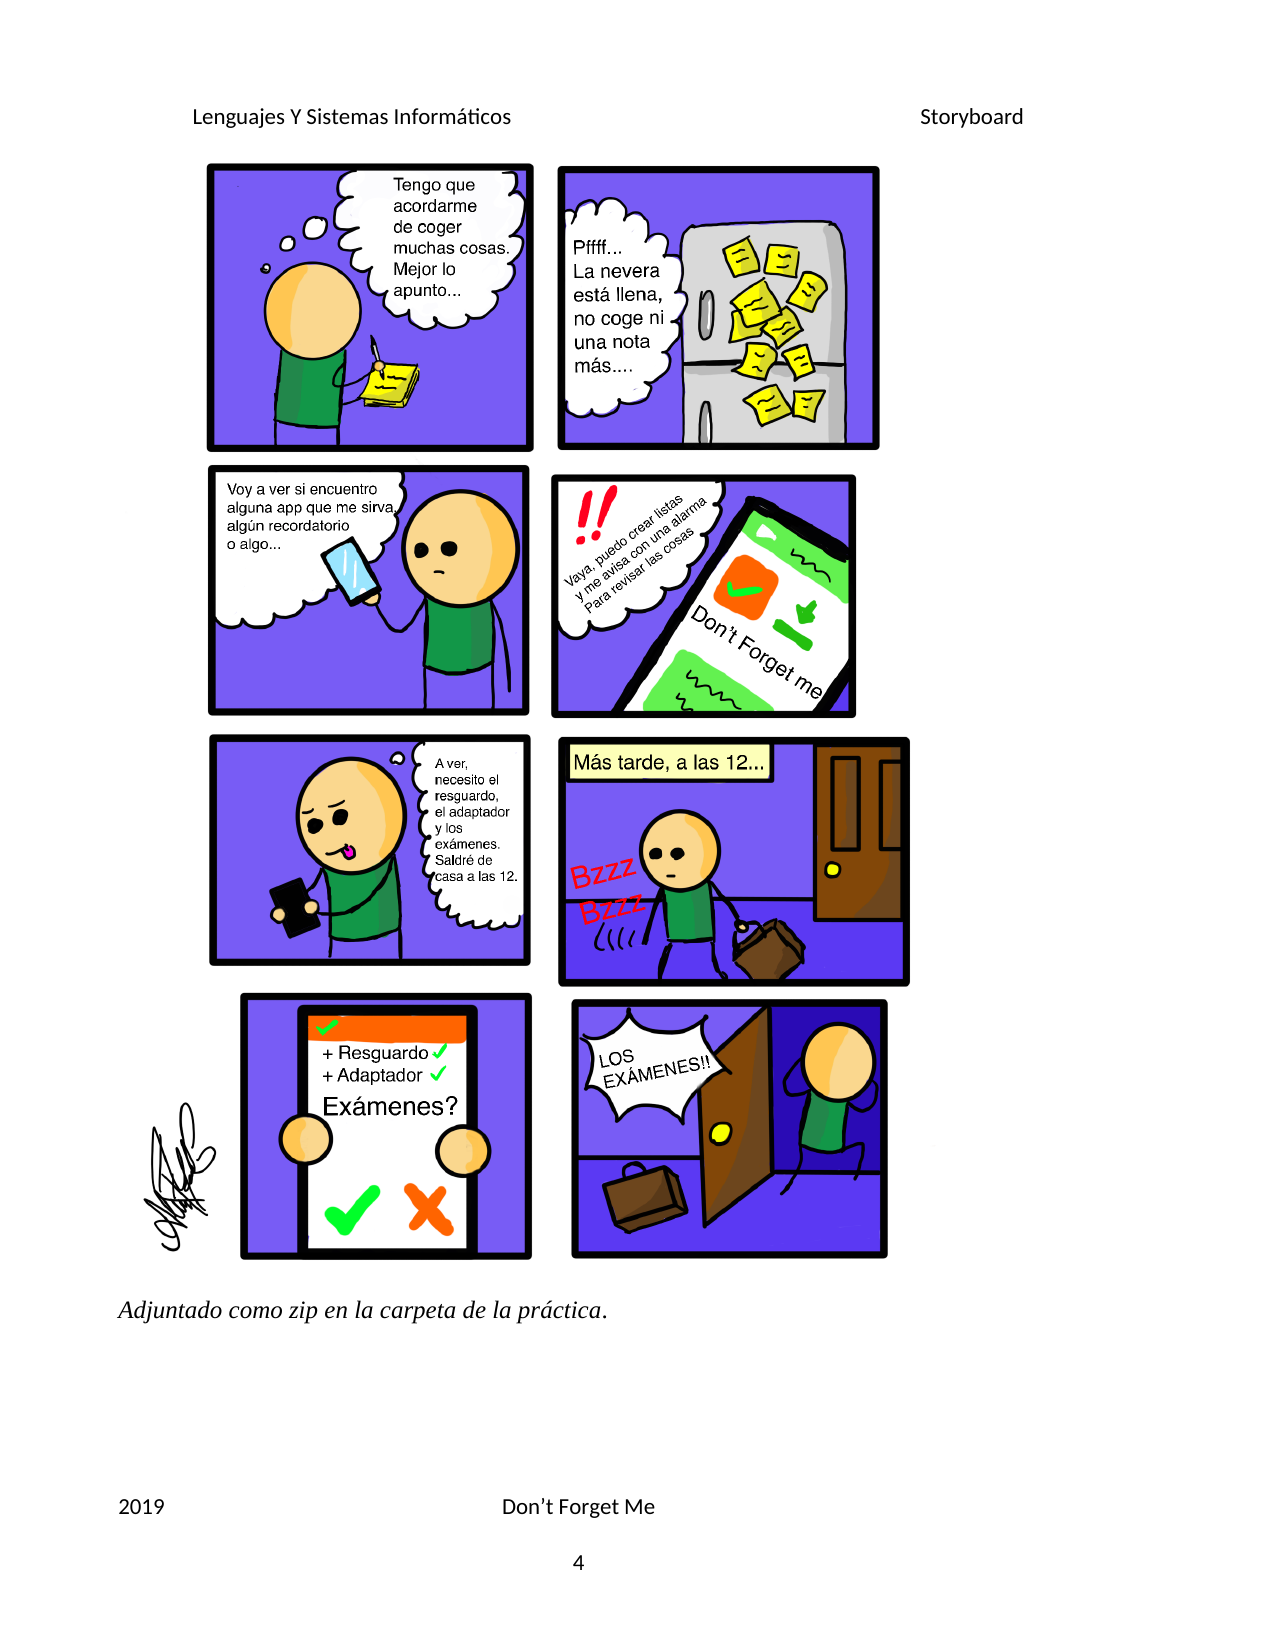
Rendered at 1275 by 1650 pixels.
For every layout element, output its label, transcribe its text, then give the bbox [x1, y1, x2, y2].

text Adjuntado como zip en la carpeta de la práctica. [118, 1295, 1098, 1324]
picture [118, 147, 979, 1296]
